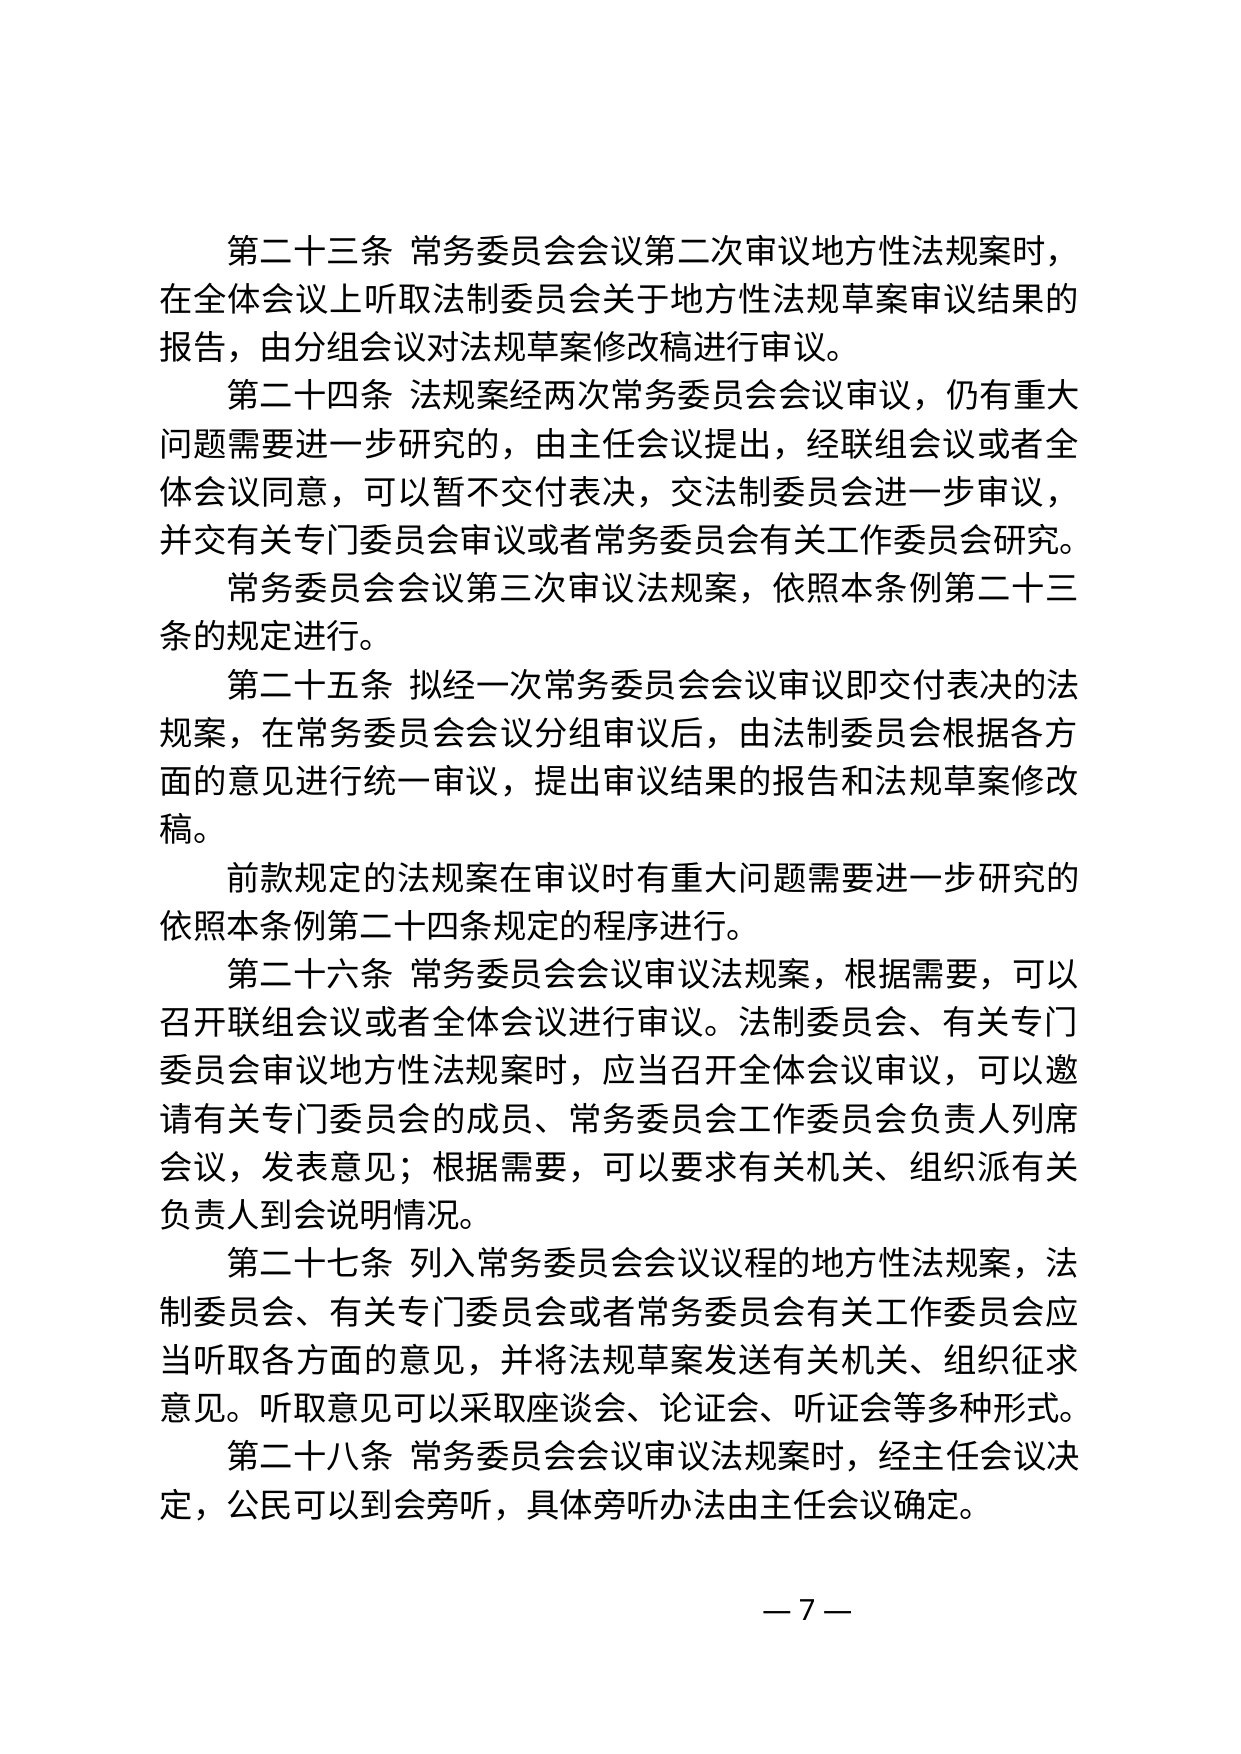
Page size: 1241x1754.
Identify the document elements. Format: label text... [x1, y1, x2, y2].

text 第二十五条 拟经一次常务委员会会议审议即交付表决的法规案，在常务委员会会议分组审议后，由法制委员会根据各方面的意见进行统一审议，提出审议结果的报告和法规草案修改稿。 [159, 658, 1081, 851]
text 常务委员会会议第三次审议法规案，依照本条例第二十三条的规定进行。 [159, 562, 1081, 658]
text 第二十七条 列入常务委员会会议议程的地方性法规案，法制委员会、有关专门委员会或者常务委员会有关工作委员会应当听取各方面的意见，并将法规草案发送有关机关、组织征求意见。听取意见可以采取座谈会、论证会、听证会等多种形式。 [159, 1237, 1081, 1430]
text 第二十三条 常务委员会会议第二次审议地方性法规案时，在全体会议上听取法制委员会关于地方性法规草案审议结果的报告，由分组会议对法规草案修改稿进行审议。 [159, 224, 1081, 369]
text 第二十八条 常务委员会会议审议法规案时，经主任会议决定，公民可以到会旁听，具体旁听办法由主任会议确定。 [159, 1430, 1081, 1527]
text 前款规定的法规案在审议时有重大问题需要进一步研究的，依照本条例第二十四条规定的程序进行。 [159, 851, 1081, 948]
text 第二十四条 法规案经两次常务委员会会议审议，仍有重大问题需要进一步研究的，由主任会议提出，经联组会议或者全体会议同意，可以暂不交付表决，交法制委员会进一步审议，并交有关专门委员会审议或者常务委员会有关工作委员会研究。 [159, 369, 1081, 562]
text 第二十六条 常务委员会会议审议法规案，根据需要，可以召开联组会议或者全体会议进行审议。法制委员会、有关专门委员会审议地方性法规案时，应当召开全体会议审议，可以邀请有关专门委员会的成员、常务委员会工作委员会负责人列席会议，发表意见；根据需要，可以要求有关机关、组织派有关负责人到会说明情况。 [159, 948, 1081, 1237]
